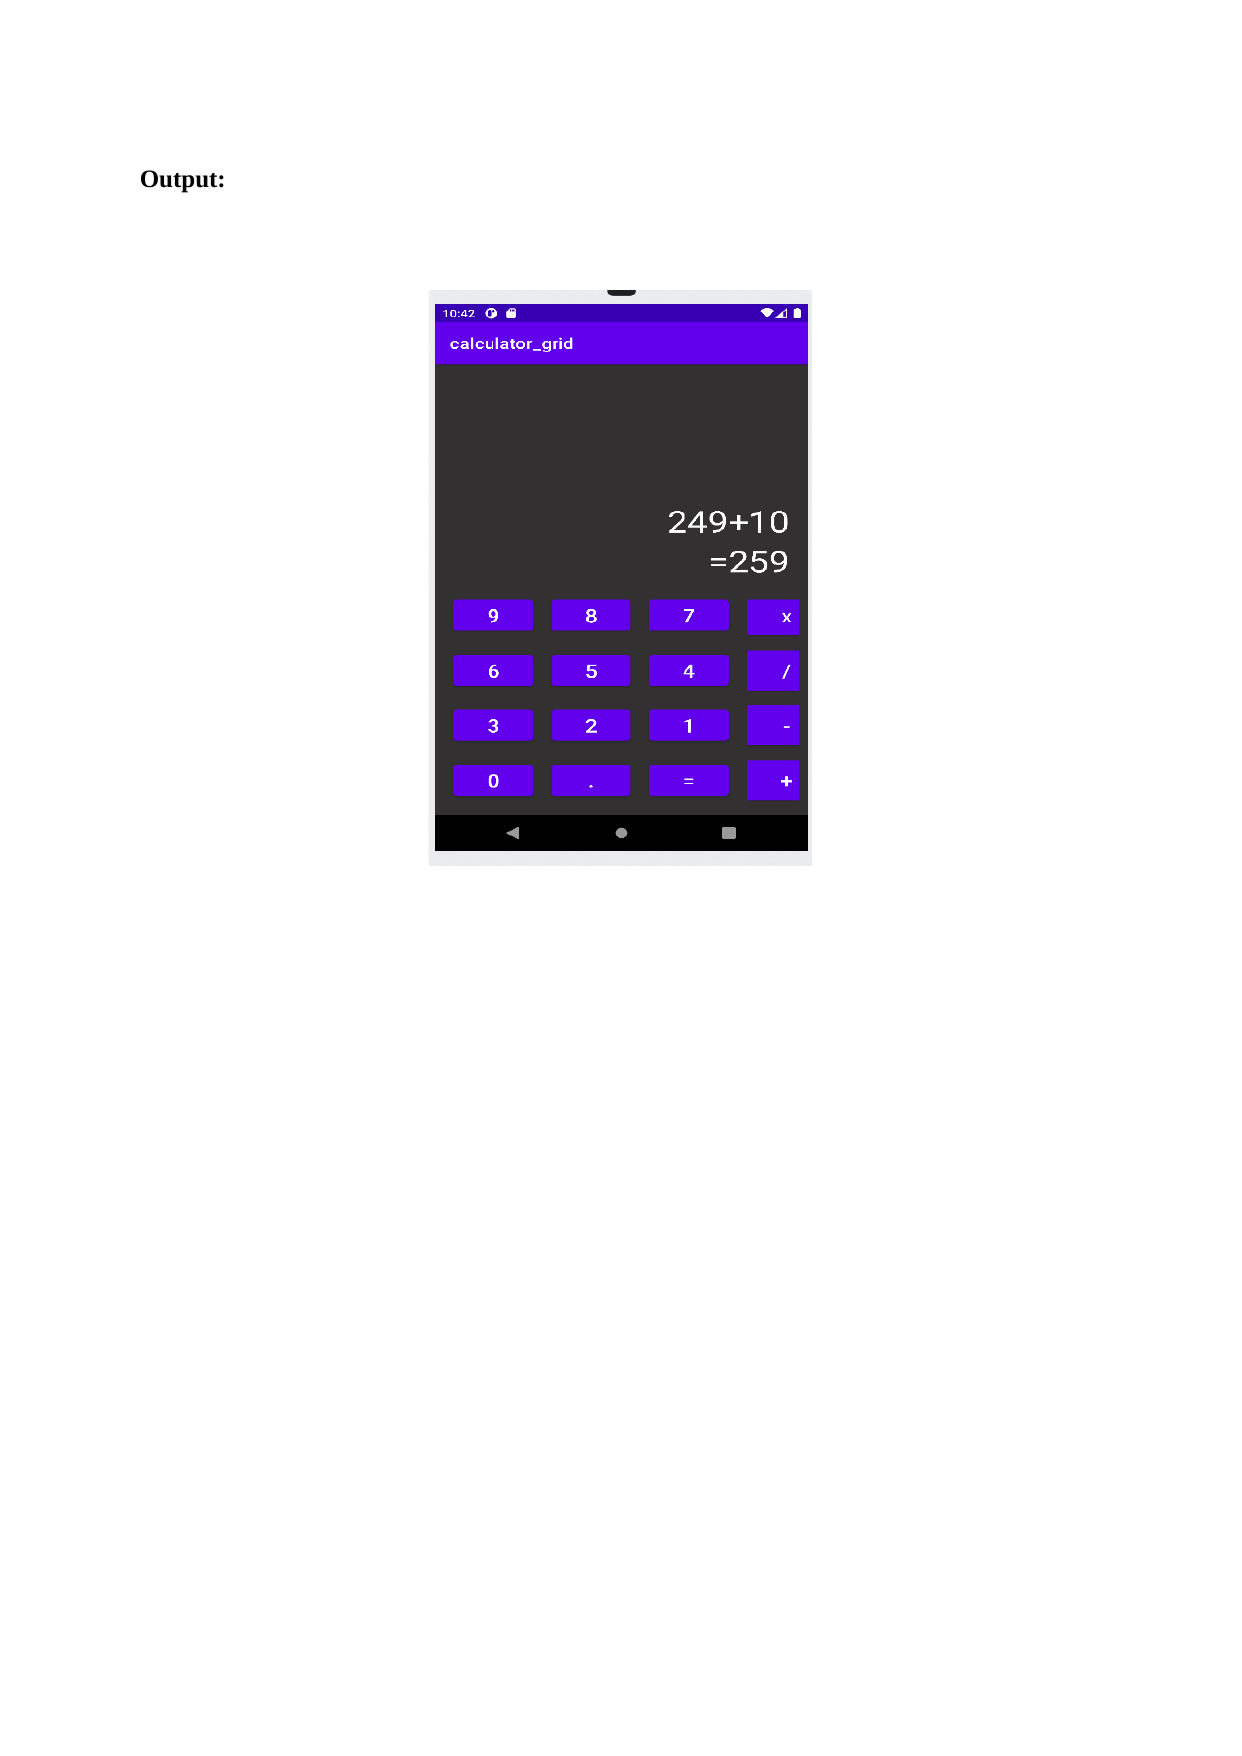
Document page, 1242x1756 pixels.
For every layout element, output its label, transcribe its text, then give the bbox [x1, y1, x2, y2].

picture [428, 290, 813, 866]
subtitle Output: [139, 164, 1121, 193]
